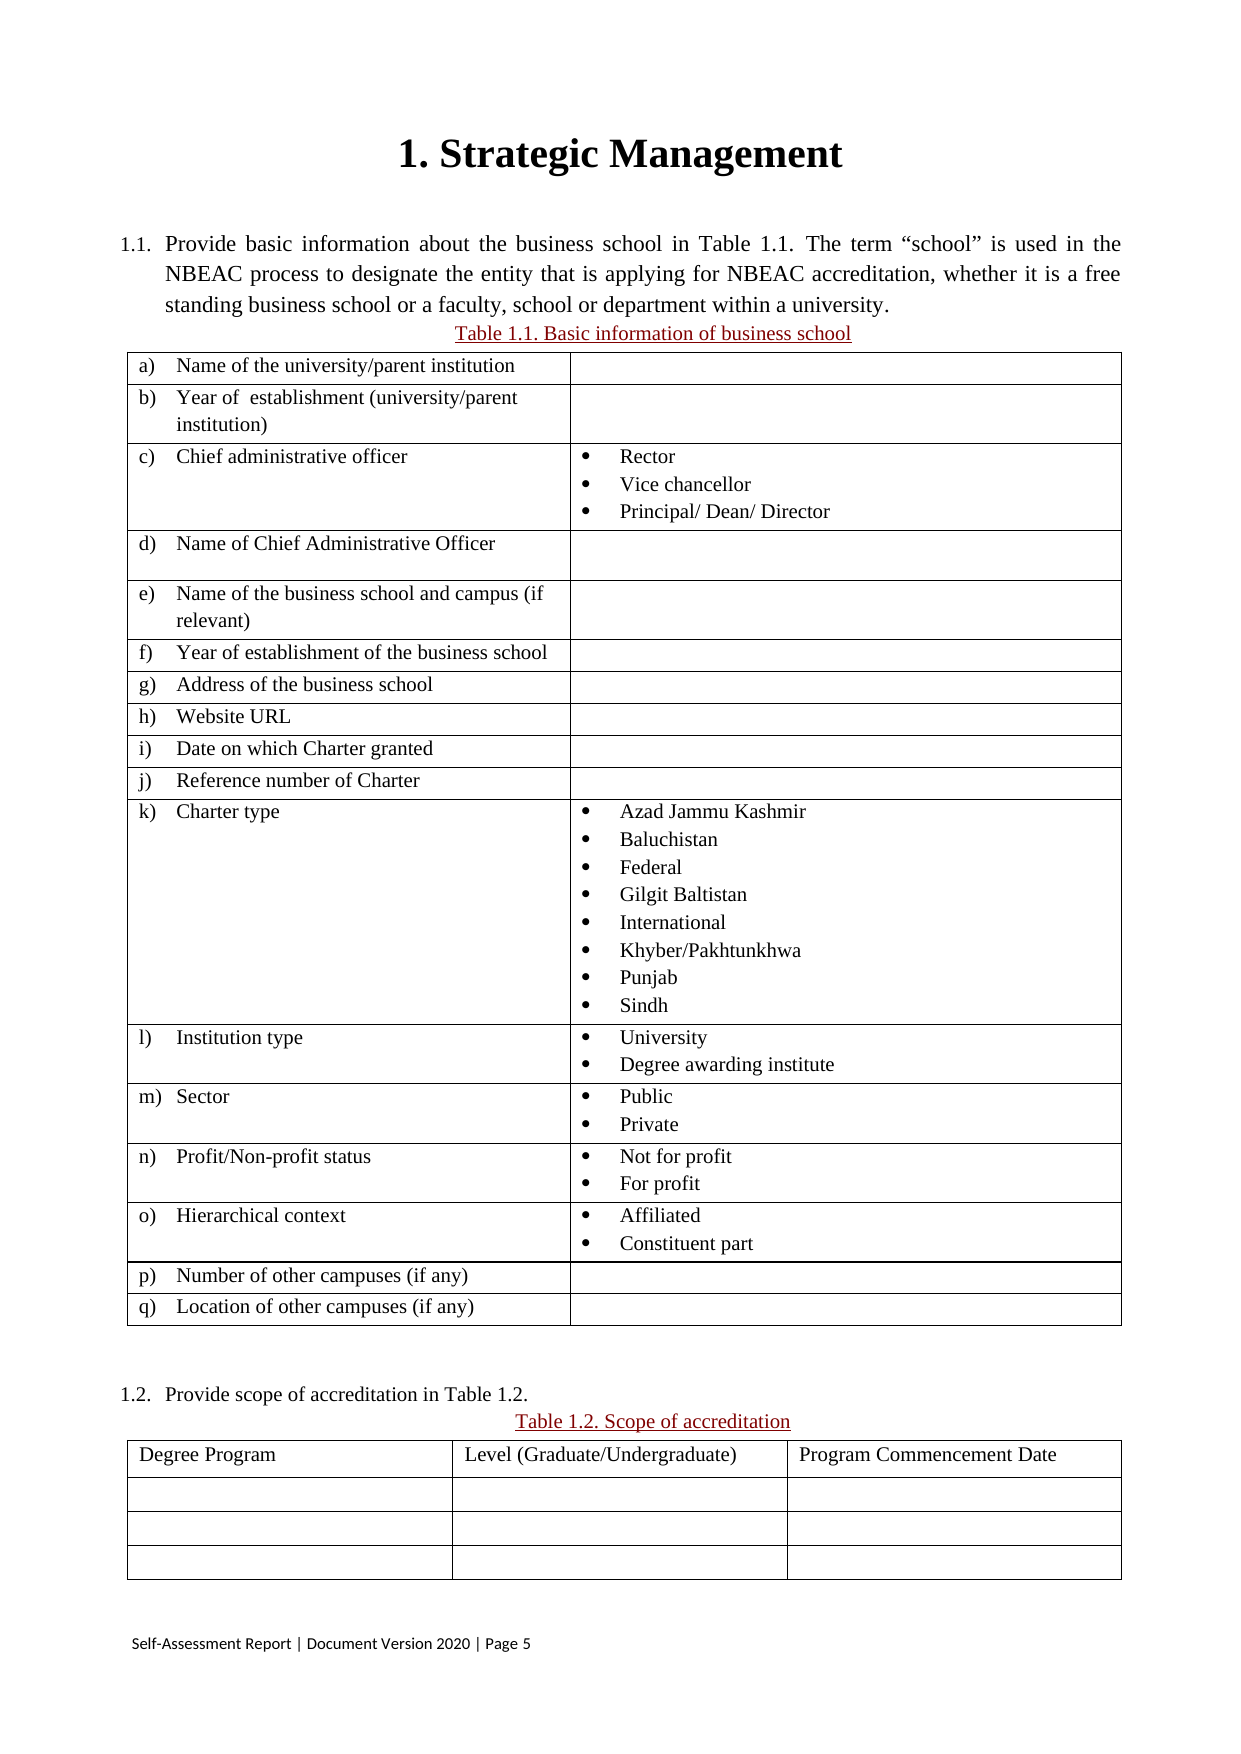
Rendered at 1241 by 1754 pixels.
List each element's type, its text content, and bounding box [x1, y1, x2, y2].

table_cell [571, 672, 1121, 703]
table_cell [128, 1546, 452, 1579]
list Provide basic information about the business school in Table 1.1. The term “school” is used in the NBEAC process to designate the entity that is applying for NBEAC accreditation, whether it is a free standing business school or a faculty, school or department within a university. [120, 230, 1122, 317]
table_cell [571, 768, 1121, 798]
table_header Program Commencement Date [788, 1441, 1121, 1477]
table_cell Not for profit For profit [571, 1144, 1121, 1202]
table_cell [788, 1478, 1121, 1511]
table_cell [571, 1263, 1121, 1293]
table_cell [571, 531, 1121, 579]
table_cell [571, 704, 1121, 735]
table_cell Number of other campuses (if any) [128, 1263, 570, 1293]
table_cell Profit/Non-profit status [128, 1144, 570, 1202]
table_header [571, 353, 1121, 383]
table_cell Website URL [128, 704, 570, 735]
table_cell [128, 1512, 452, 1545]
table_cell Public Private [571, 1084, 1121, 1142]
table_cell [788, 1512, 1121, 1545]
table_header Level (Graduate/Undergraduate) [453, 1441, 787, 1477]
table_cell Charter type [128, 800, 570, 1023]
table_cell [571, 640, 1121, 671]
table_cell Affiliated Constituent part [571, 1203, 1121, 1261]
table_cell Institution type [128, 1025, 570, 1083]
table_cell Hierarchical context [128, 1203, 570, 1261]
table_cell Chief administrative officer [128, 444, 570, 530]
table_cell Rector Vice chancellor Principal/ Dean/ Director [571, 444, 1121, 530]
table_cell Azad Jammu Kashmir Baluchistan Federal Gilgit Baltistan International Khyber/Pakhtunkhwa Punjab Sindh [571, 800, 1121, 1023]
table_header Name of the university/parent institution [128, 353, 570, 383]
table_cell [571, 385, 1121, 443]
table_header Degree Program [128, 1441, 452, 1477]
table_cell [788, 1546, 1121, 1579]
table_cell [571, 736, 1121, 767]
table_cell Address of the business school [128, 672, 570, 703]
table_cell [128, 1478, 452, 1511]
table_cell Sector [128, 1084, 570, 1142]
list Table 1.2. Scope of accreditation [184, 1409, 1122, 1433]
table_cell [453, 1546, 787, 1579]
table_cell Date on which Charter granted [128, 736, 570, 767]
table_cell Year of establishment of the business school [128, 640, 570, 671]
table_cell [571, 581, 1121, 639]
table_cell Name of the business school and campus (if relevant) [128, 581, 570, 639]
table_cell [571, 1294, 1121, 1325]
list Provide scope of accreditation in Table 1.2. [120, 1381, 1122, 1406]
table_cell Year of establishment (university/parent institution) [128, 385, 570, 443]
table_cell [453, 1478, 787, 1511]
subtitle 1. Strategic Management [118, 129, 1122, 177]
table_cell Reference number of Charter [128, 768, 570, 798]
table_cell Name of Chief Administrative Officer [128, 531, 570, 579]
table_cell [453, 1512, 787, 1545]
table_cell Location of other campuses (if any) [128, 1294, 570, 1325]
list Table 1.1. Basic information of business school [184, 321, 1122, 345]
table_cell University Degree awarding institute [571, 1025, 1121, 1083]
